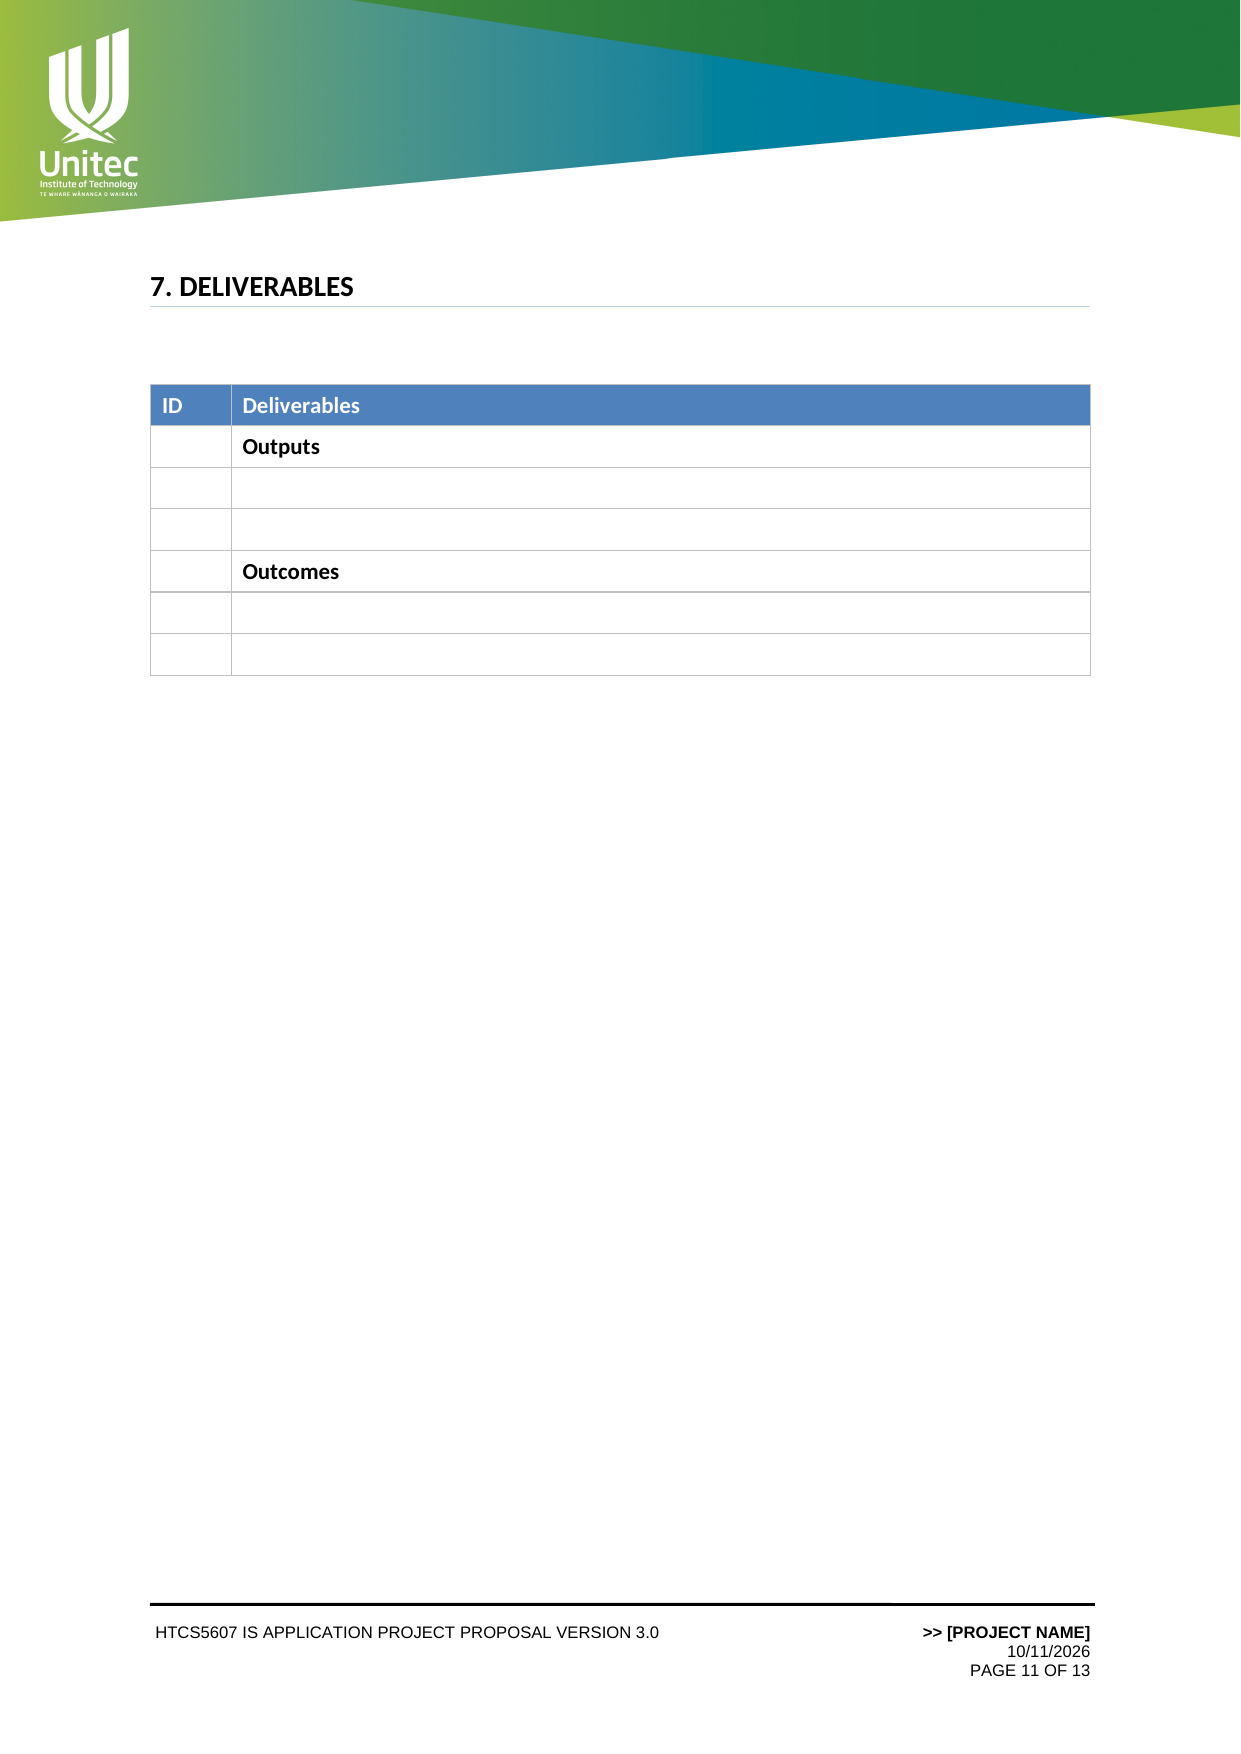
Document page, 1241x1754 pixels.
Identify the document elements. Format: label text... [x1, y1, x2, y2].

table_cell [151, 509, 231, 550]
table_cell Outcomes [232, 551, 1090, 591]
subtitle 7. Deliverables [150, 175, 1090, 306]
table_cell [151, 634, 231, 674]
table_cell [232, 468, 1090, 508]
table_cell [232, 593, 1090, 633]
table_cell [151, 468, 231, 508]
table_cell [232, 509, 1090, 550]
table_cell [151, 426, 231, 467]
table_cell [151, 551, 231, 591]
table_cell [232, 634, 1090, 674]
table_cell [151, 593, 231, 633]
table_cell Outputs [232, 426, 1090, 467]
table_header Deliverables [232, 385, 1090, 425]
picture [0, 0, 1241, 238]
table_header ID [151, 385, 231, 425]
